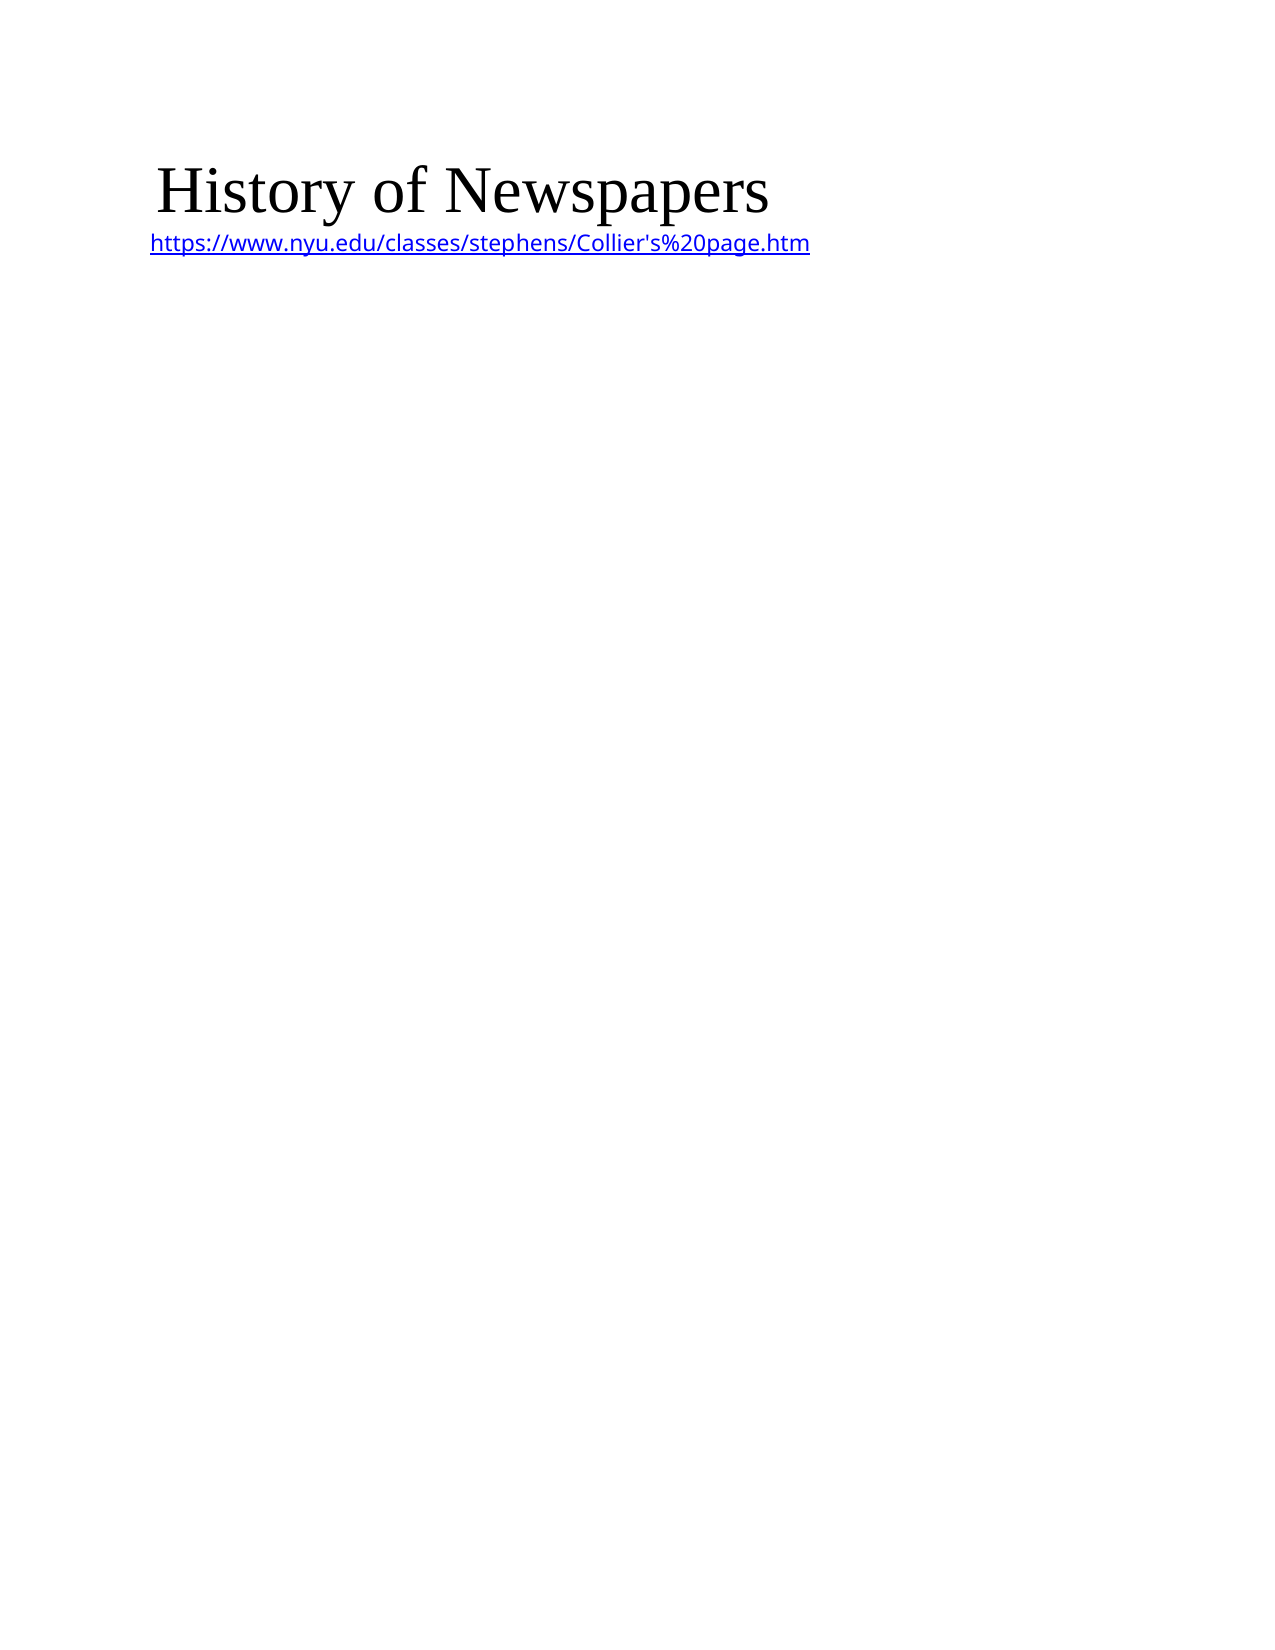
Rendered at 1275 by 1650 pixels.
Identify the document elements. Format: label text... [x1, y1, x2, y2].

text History of Newspapers [150, 150, 1125, 227]
text https://www.nyu.edu/classes/stephens/Collier's%20page.htm [150, 227, 1125, 258]
